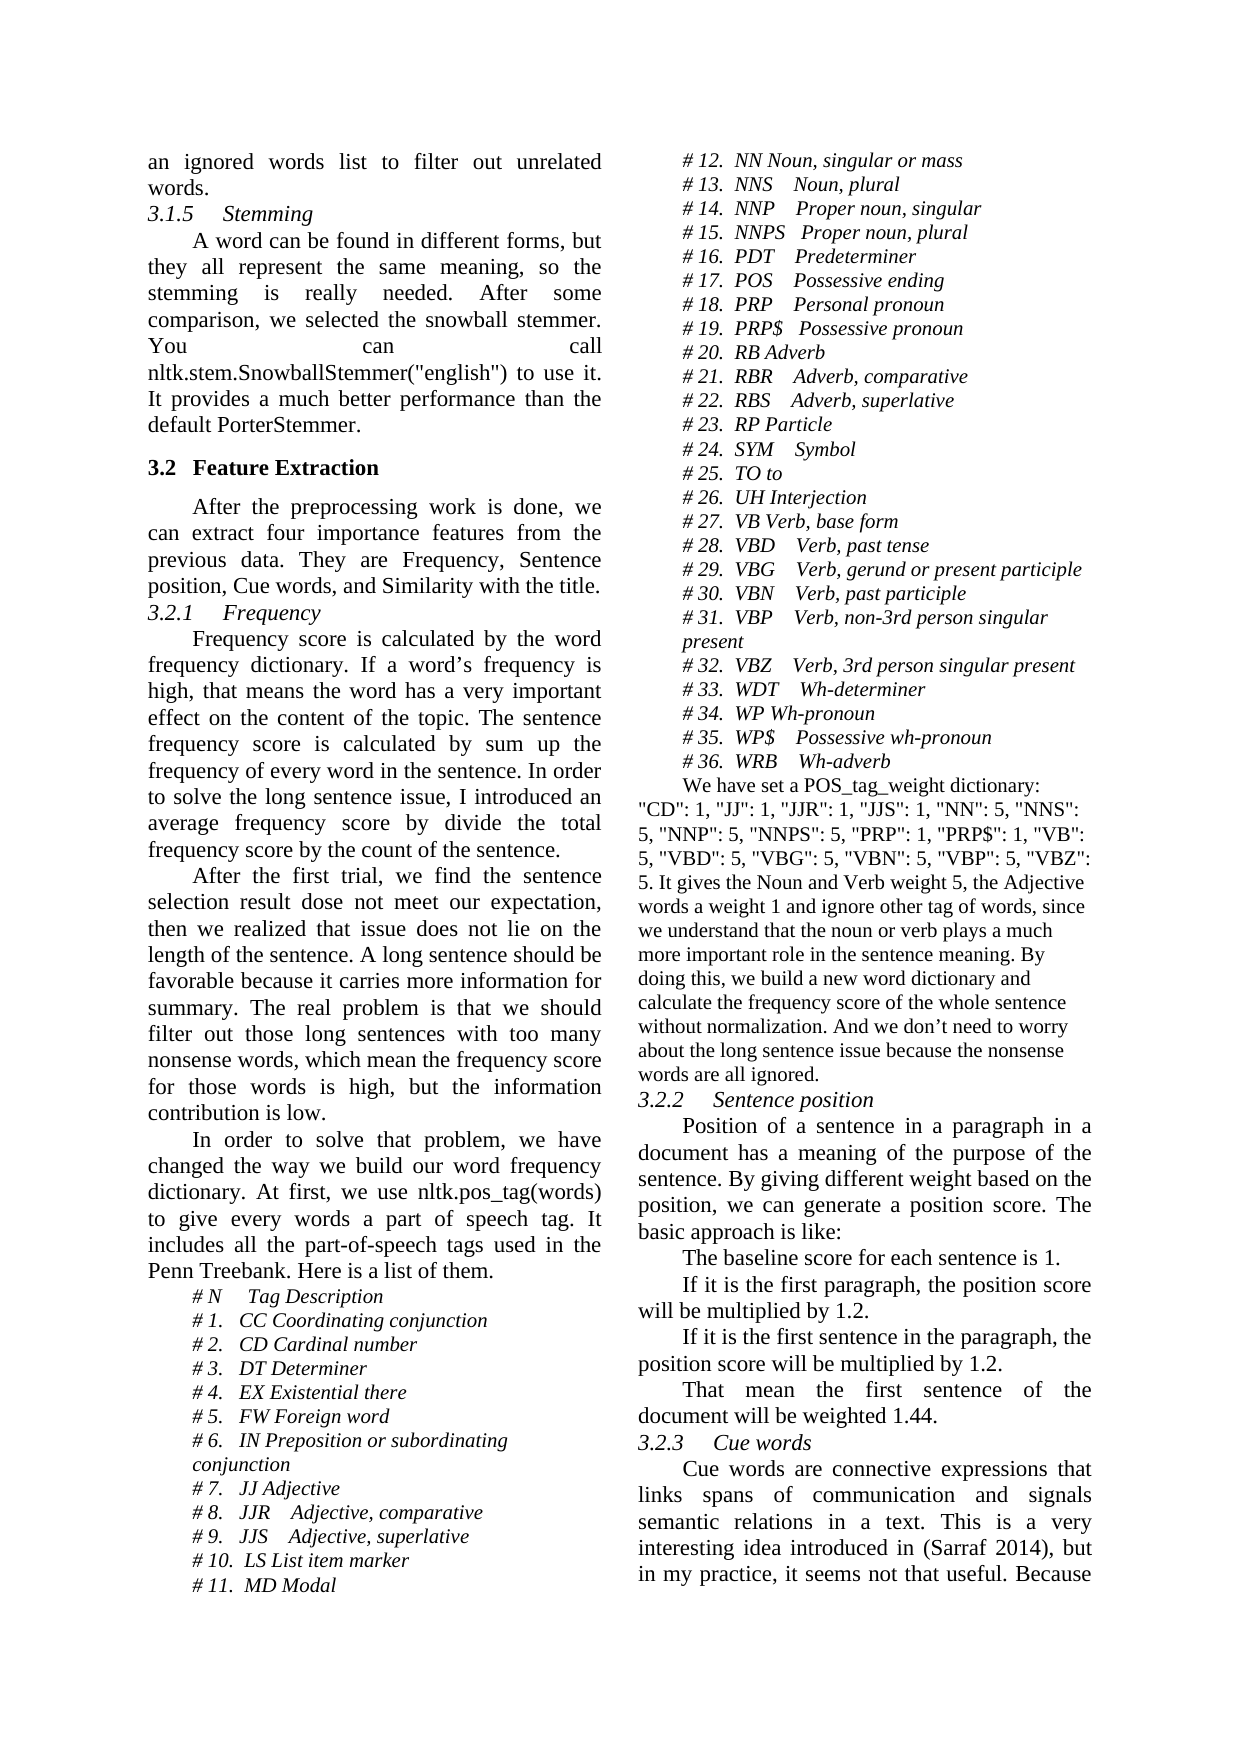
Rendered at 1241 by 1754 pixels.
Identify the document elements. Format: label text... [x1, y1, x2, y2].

text We have set a POS_tag_weight dictionary: "CD": 1, "JJ": 1, "JJR": 1, "JJS": 1, "NN": 5, "NNS": 5, "NNP": 5, "NNPS": 5, "PRP": 1, "PRP$": 1, "VB": 5, "VBD": 5, "VBG": 5, "VBN": 5, "VBP": 5, "VBZ": 5. It gives the Noun and Verb weight 5, the Adjective words a weight 1 and ignore other tag of words, since we understand that the noun or verb plays a much more important role in the sentence meaning. By doing this, we build a new word dictionary and calculate the frequency score of the whole sentence without normalization. And we don’t need to worry about the long sentence issue because the nonsense words are all ignored. [638, 773, 1092, 1086]
list Frequency [148, 598, 602, 625]
text The baseline score for each sentence is 1. [638, 1244, 1092, 1271]
text If it is the first sentence in the paragraph, the position score will be multiplied by 1.2. [638, 1323, 1092, 1376]
text Feature Extraction [148, 454, 602, 481]
text After the preprocessing work is done, we can extract four importance features from the previous data. They are Frequency, Sentence position, Cue words, and Similarity with the title. [148, 493, 602, 598]
text # N Tag Description # 1. CC Coordinating conjunction # 2. CD Cardinal number # 3. DT Determiner # 4. EX Existential there # 5. FW Foreign word # 6. IN Preposition or subordinating conjunction # 7. JJ Adjective # 8. JJR Adjective, comparative # 9. JJS Adjective, superlative # 10. LS List item marker # 11. MD Modal # 12. NN Noun, singular or mass # 13. NNS Noun, plural # 14. NNP Proper noun, singular # 15. NNPS Proper noun, plural # 16. PDT Predeterminer # 17. POS Possessive ending # 18. PRP Personal pronoun # 19. PRP$ Possessive pronoun # 20. RB Adverb # 21. RBR Adverb, comparative # 22. RBS Adverb, superlative # 23. RP Particle # 24. SYM Symbol # 25. TO to # 26. UH Interjection # 27. VB Verb, base form # 28. VBD Verb, past tense # 29. VBG Verb, gerund or present participle # 30. VBN Verb, past participle # 31. VBP Verb, non-3rd person singular present # 32. VBZ Verb, 3rd person singular present # 33. WDT Wh-determiner # 34. WP Wh-pronoun # 35. WP$ Possessive wh-pronoun # 36. WRB Wh-adverb [682, 148, 1092, 773]
text # N Tag Description # 1. CC Coordinating conjunction # 2. CD Cardinal number # 3. DT Determiner # 4. EX Existential there # 5. FW Foreign word # 6. IN Preposition or subordinating conjunction # 7. JJ Adjective # 8. JJR Adjective, comparative # 9. JJS Adjective, superlative # 10. LS List item marker # 11. MD Modal # 12. NN Noun, singular or mass # 13. NNS Noun, plural # 14. NNP Proper noun, singular # 15. NNPS Proper noun, plural # 16. PDT Predeterminer # 17. POS Possessive ending # 18. PRP Personal pronoun # 19. PRP$ Possessive pronoun # 20. RB Adverb # 21. RBR Adverb, comparative # 22. RBS Adverb, superlative # 23. RP Particle # 24. SYM Symbol # 25. TO to # 26. UH Interjection # 27. VB Verb, base form # 28. VBD Verb, past tense # 29. VBG Verb, gerund or present participle # 30. VBN Verb, past participle # 31. VBP Verb, non-3rd person singular present # 32. VBZ Verb, 3rd person singular present # 33. WDT Wh-determiner # 34. WP Wh-pronoun # 35. WP$ Possessive wh-pronoun # 36. WRB Wh-adverb [192, 1284, 602, 1597]
text That mean the first sentence of the document will be weighted 1.44. [638, 1376, 1092, 1429]
text Frequency score is calculated by the word frequency dictionary. If a word’s frequency is high, that means the word has a very important effect on the content of the topic. The sentence frequency score is calculated by sum up the frequency of every word in the sentence. In order to solve the long sentence issue, I introduced an average frequency score by divide the total frequency score by the count of the sentence. [148, 625, 602, 862]
text If it is the first paragraph, the position score will be multiplied by 1.2. [638, 1271, 1092, 1323]
list Cue words [638, 1429, 1092, 1455]
list Sentence position [638, 1086, 1092, 1112]
text In order to solve that problem, we have changed the way we build our word frequency dictionary. At first, we use nltk.pos_tag(words) to give every words a part of speech tag. It includes all the part-of-speech tags used in the Penn Treebank. Here is a list of them. [148, 1126, 602, 1284]
text A word can be found in different forms, but they all represent the same meaning, so the stemming is really needed. After some comparison, we selected the snowball stemmer. You can call nltk.stem.SnowballStemmer("english") to use it. It provides a much better performance than the default PorterStemmer. [148, 227, 602, 438]
text Position of a sentence in a paragraph in a document has a meaning of the purpose of the sentence. By giving different weight based on the position, we can generate a position score. The basic approach is like: [638, 1112, 1092, 1244]
text After the first trial, we find the sentence selection result dose not meet our expectation, then we realized that issue does not lie on the length of the sentence. A long sentence should be favorable because it carries more information for summary. The real problem is that we should filter out those long sentences with too many nonsense words, which mean the frequency score for those words is high, but the information contribution is low. [148, 862, 602, 1126]
list Stemming [148, 200, 602, 227]
